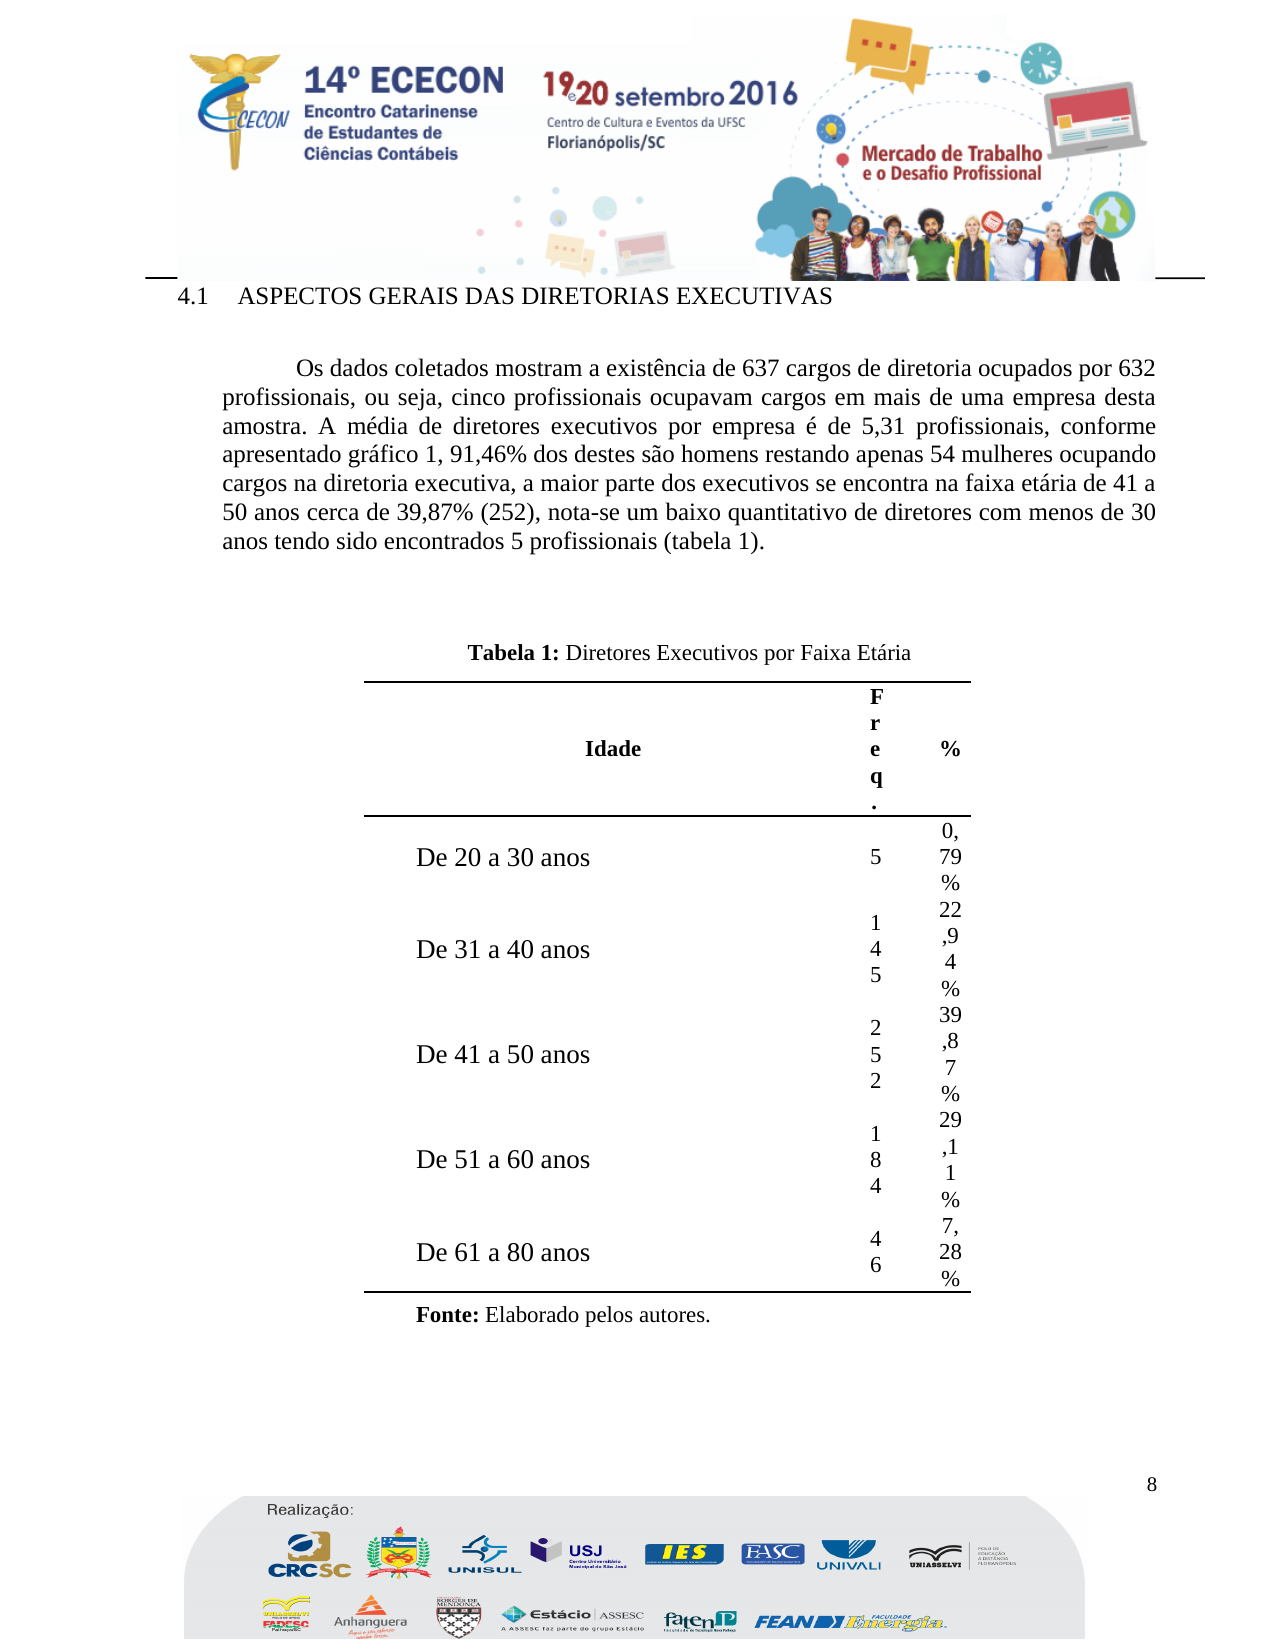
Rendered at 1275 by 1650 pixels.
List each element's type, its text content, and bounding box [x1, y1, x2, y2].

table_header Tabela 1: Diretores Executivos por Faixa Etária [364, 625, 971, 681]
table_cell 7,28% [885, 1212, 971, 1291]
table_cell 145 [818, 896, 885, 1001]
picture [177, 14, 1156, 281]
table_cell Freq. [818, 683, 885, 814]
table_cell De 61 a 80 anos [364, 1212, 818, 1291]
table_cell % [885, 683, 971, 814]
table_cell De 51 a 60 anos [364, 1107, 818, 1212]
text Os dados coletados mostram a existência de 637 cargos de diretoria ocupados por 632 profissionais, ou seja, cinco profissionais ocupavam cargos em mais de uma empresa desta amostra. A média de diretores executivos por empresa é de 5,31 profissionais, conforme apresentado gráfico 1, 91,46% dos destes são homens restando apenas 54 mulheres ocupando cargos na diretoria executiva, a maior parte dos executivos se encontra na faixa etária de 41 a 50 anos cerca de 39,87% (252), nota-se um baixo quantitativo de diretores com menos de 30 anos tendo sido encontrados 5 profissionais (tabela 1). [222, 353, 1157, 554]
table_cell Idade [364, 683, 818, 814]
table_cell 5 [818, 817, 885, 896]
table_cell De 20 a 30 anos [364, 817, 818, 896]
table_cell De 31 a 40 anos [364, 896, 818, 1001]
table_cell Fonte: Elaborado pelos autores. [364, 1293, 971, 1336]
table_cell 22,94% [885, 896, 971, 1001]
table_cell De 41 a 50 anos [364, 1001, 818, 1107]
table_cell 252 [818, 1001, 885, 1107]
table_cell 0,79% [885, 817, 971, 896]
table_cell 29,11% [885, 1107, 971, 1212]
table_cell 39,87% [885, 1001, 971, 1107]
table_cell 184 [818, 1107, 885, 1212]
table_cell 46 [818, 1212, 885, 1291]
subtitle ASPECTOS GERAIS DAS DIRETORIAS EXECUTIVAS [177, 281, 1157, 309]
picture [177, 1496, 1098, 1639]
